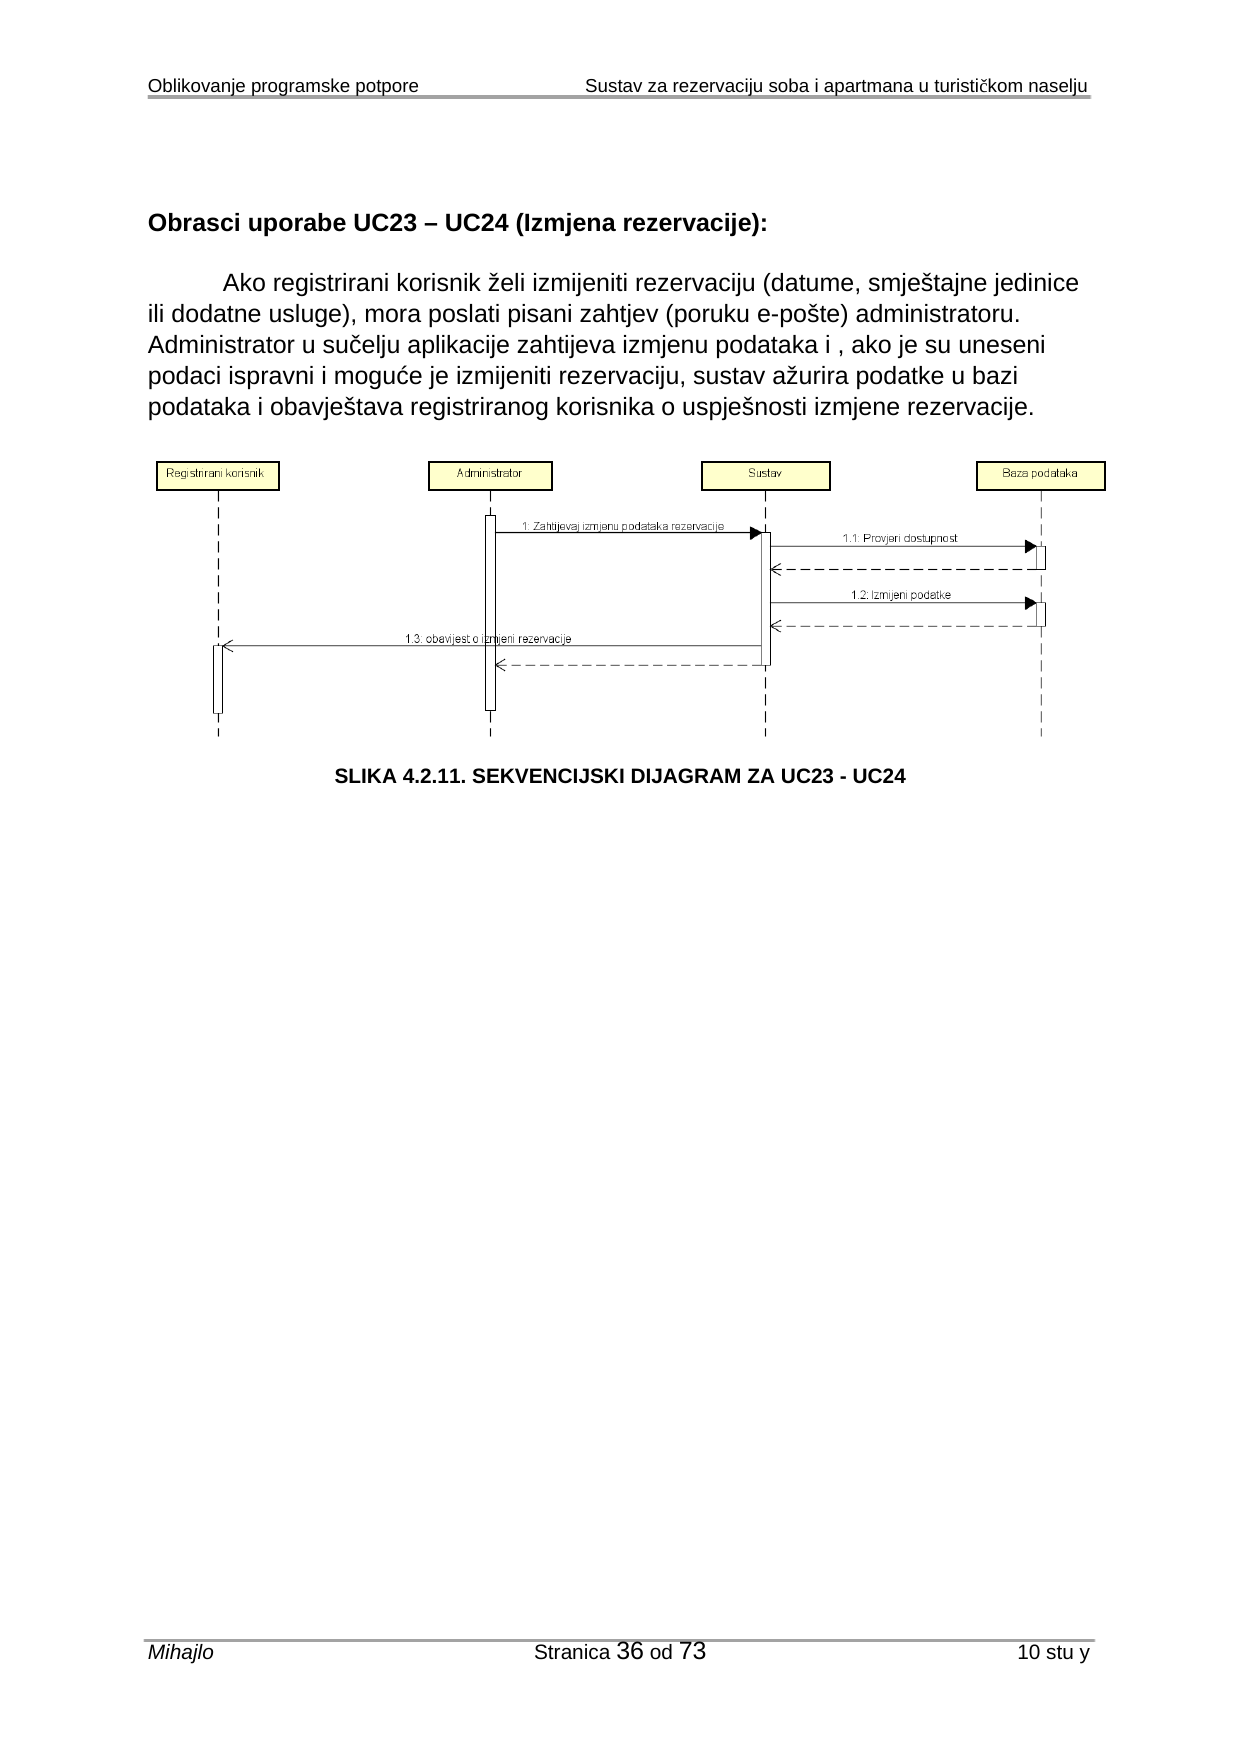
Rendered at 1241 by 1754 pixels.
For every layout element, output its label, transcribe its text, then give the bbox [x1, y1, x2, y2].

picture [147, 452, 1114, 745]
picture [147, 95, 1092, 99]
text Slika 4.2.11. Sekvencijski dijagram za UC23 - UC24 [148, 764, 1093, 788]
text Ako registrirani korisnik želi izmijeniti rezervaciju (datume, smještajne jedinice ili dodatne usluge), mora poslati pisani zahtjev (poruku e-pošte) administratoru. Administrator u sučelju aplikacije zahtijeva izmjenu podataka i , ako je su uneseni podaci ispravni i moguće je izmijeniti rezervaciju, sustav ažurira podatke u bazi podataka i obavještava registriranog korisnika o uspješnosti izmjene rezervacije. [148, 268, 1093, 421]
text Obrasci uporabe UC23 – UC24 (Izmjena rezervacije): [148, 208, 1093, 237]
